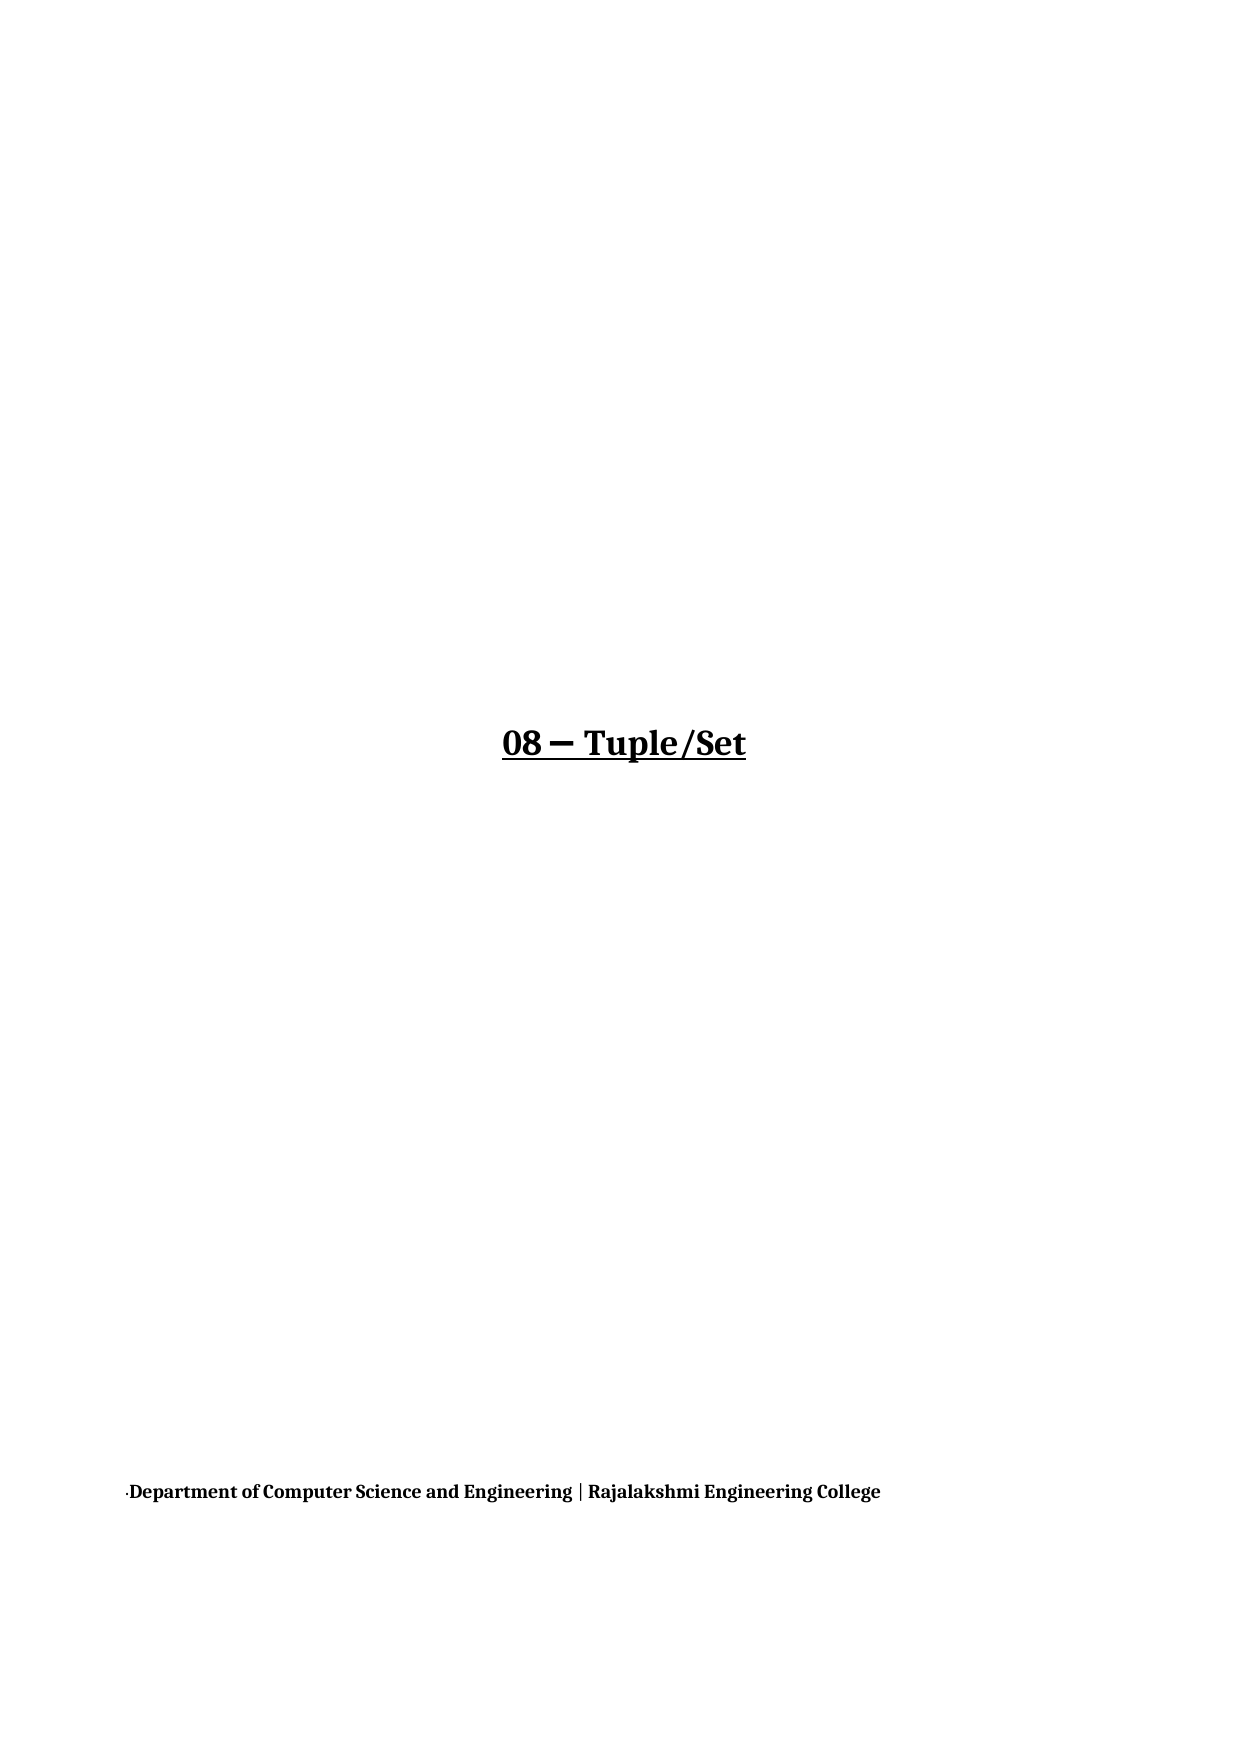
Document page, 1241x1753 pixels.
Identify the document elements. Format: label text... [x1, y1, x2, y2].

subtitle 08 – Tuple/Set [171, 719, 1032, 764]
